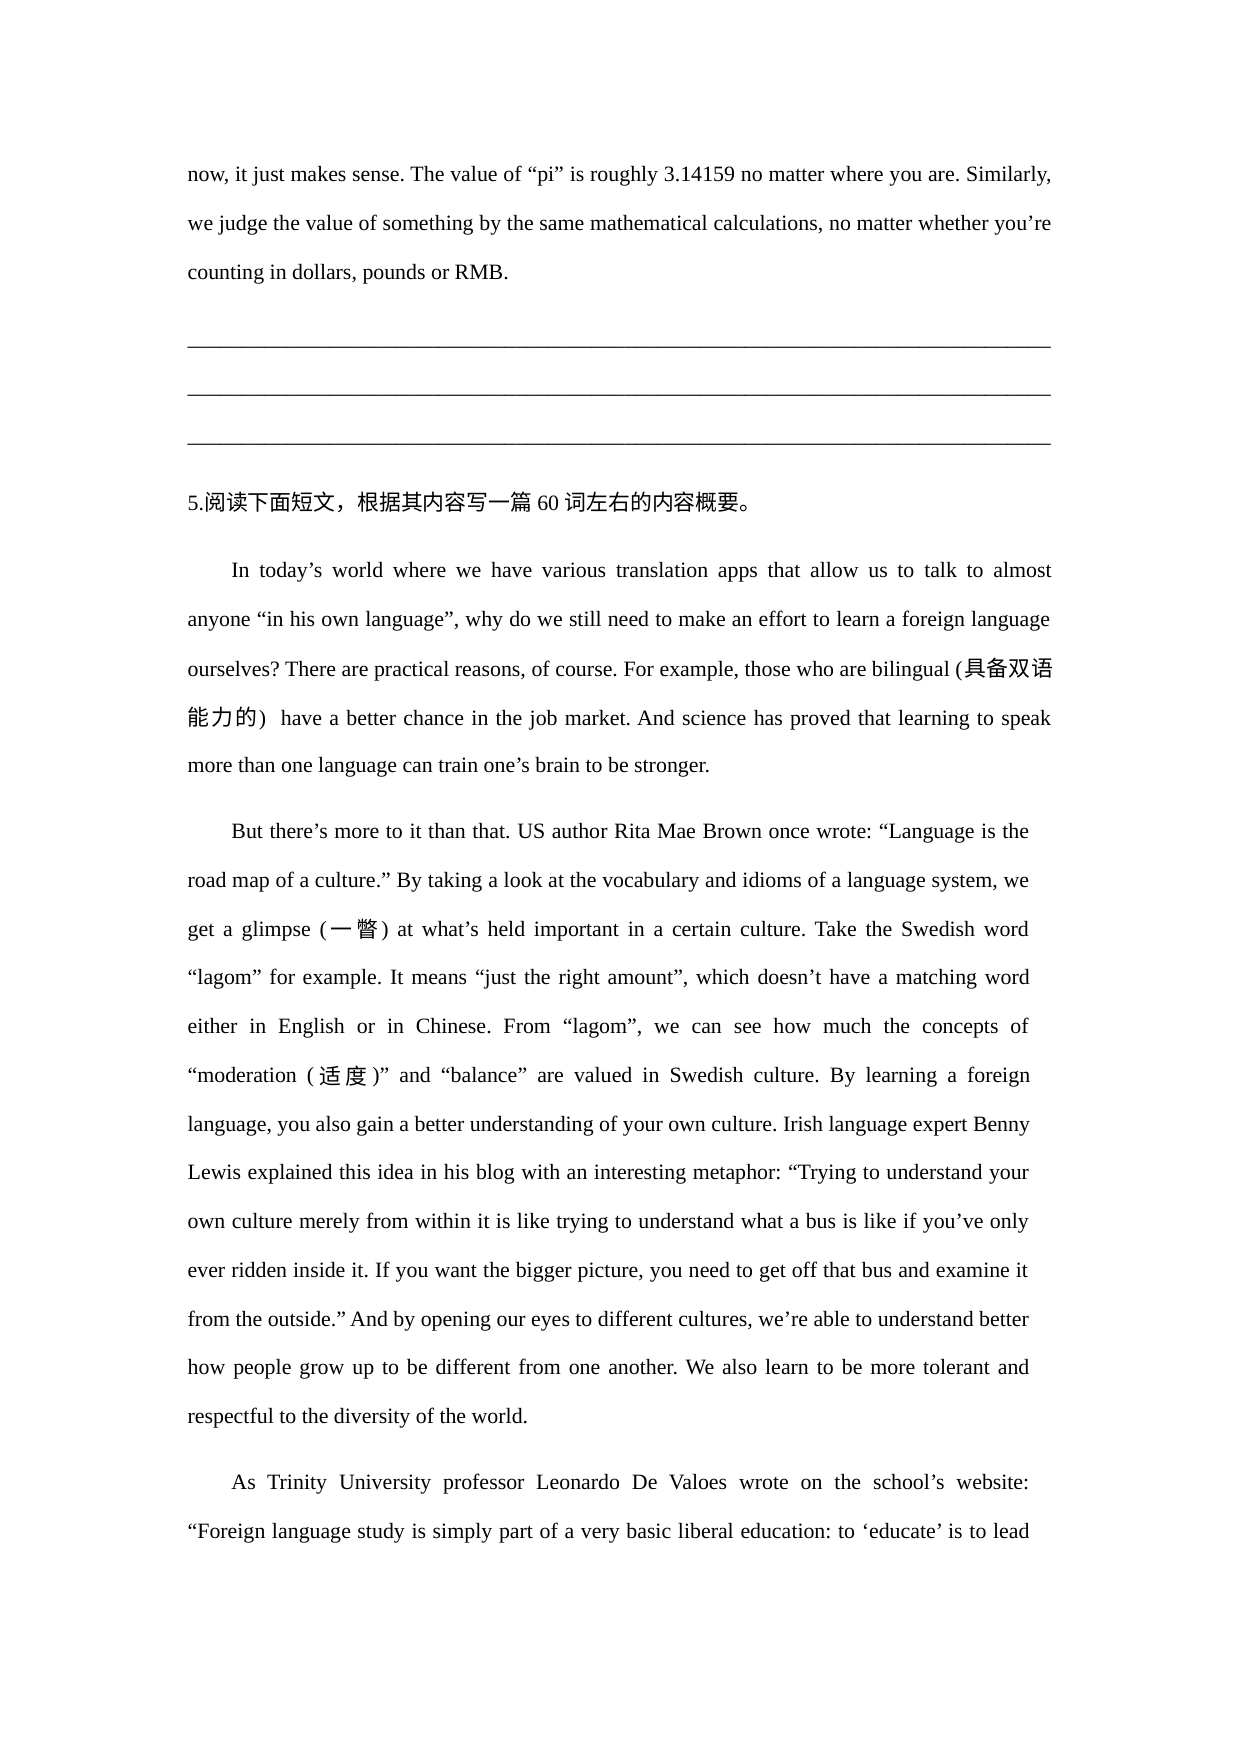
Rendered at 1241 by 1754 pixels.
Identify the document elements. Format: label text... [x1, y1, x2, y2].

text _____________________________________________________________________________________________________________________________________________________________________________________________________________________________________________ [187, 321, 1053, 451]
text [187, 157, 1053, 287]
text But there’s more to it than that. US author Rita Mae Brown once wrote: “Language is the road map of a culture.” By taking a look at the vocabulary and idioms of a language system, we get a glimpse (一瞥) at what’s held important in a certain culture. Take the Swedish word “lagom” for example. It means “just the right amount”, which doesn’t have a matching word either in English or in Chinese. From “lagom”, we can see how much the concepts of “moderation (适度)” and “balance” are valued in Swedish culture. By learning a foreign language, you also gain a better understanding of your own culture. Irish language expert Benny Lewis explained this idea in his blog with an interesting metaphor: “Trying to understand your own culture merely from within it is like trying to understand what a bus is like if you’ve only ever ridden inside it. If you want the bigger picture, you need to get off that bus and examine it from the outside.” And by opening our eyes to different cultures, we’re able to understand better how people grow up to be different from one another. We also learn to be more tolerant and respectful to the diversity of the world. [187, 814, 1031, 1432]
text In today’s world where we have various translation apps that allow us to talk to almost anyone “in his own language”, why do we still need to make an effort to learn a foreign language ourselves? There are practical reasons, of course. For example, those who are bilingual (具备双语能力的) have a better chance in the job market. And science has proved that learning to speak more than one language can train one’s brain to be stronger. [187, 553, 1053, 781]
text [187, 1465, 1031, 1547]
text 5.阅读下面短文，根据其内容写一篇 60 词左右的内容概要。 [187, 484, 1053, 517]
